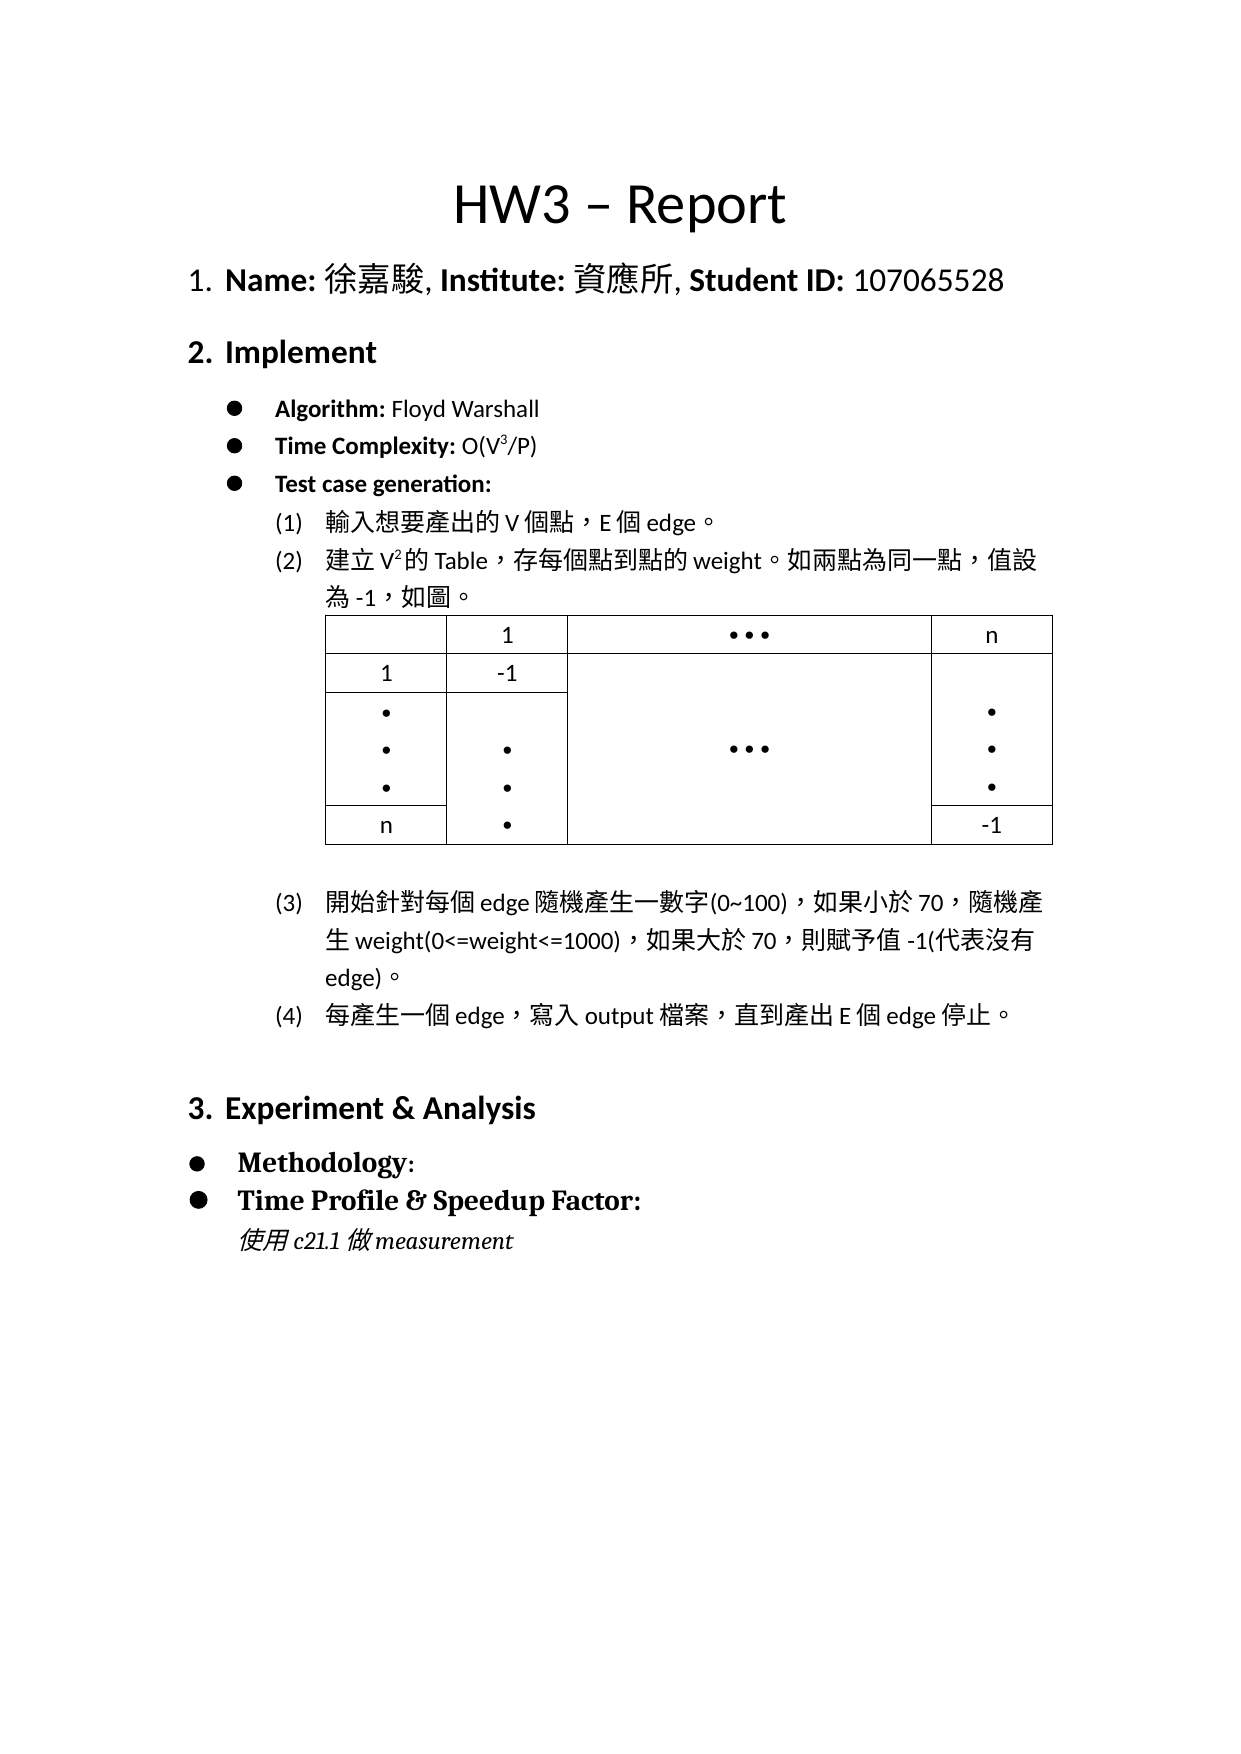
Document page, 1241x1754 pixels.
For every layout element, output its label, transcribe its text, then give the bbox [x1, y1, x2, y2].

text 使用 c21.1做measurement [187, 1220, 1053, 1257]
table_cell -1 [447, 654, 567, 692]
table_cell ∙∙∙ [568, 654, 931, 844]
list Experiment & Analysis [187, 1070, 1053, 1145]
list Name: 徐嘉駿, Institute: 資應所, Student ID: 107065528 [187, 239, 1053, 314]
table_cell ∙ ∙ ∙ [932, 654, 1052, 805]
list Time Complexity: O(V3/P) [225, 427, 1053, 464]
list Implement [187, 314, 1053, 389]
table_header [326, 616, 446, 653]
table_cell ∙ ∙ ∙ [447, 693, 567, 844]
table_cell n [326, 806, 446, 844]
table_header n [932, 616, 1052, 653]
list 輸入想要產出的V個點，E個edge。 [275, 502, 1053, 539]
list Methodology: [187, 1145, 1053, 1182]
table_cell 1 [326, 654, 446, 692]
list 每產生一個edge，寫入output檔案，直到產出E個edge停止。 [275, 995, 1053, 1032]
table_cell -1 [932, 806, 1052, 844]
list Time Profile & Speedup Factor: [187, 1182, 1053, 1220]
list Algorithm: Floyd Warshall [225, 389, 1053, 427]
list Test case generation: [225, 464, 1053, 502]
list 開始針對每個edge隨機產生一數字(0~100)，如果小於70，隨機產生weight(0<=weight<=1000)，如果大於70，則賦予值 -1(代表沒有edge)。 [275, 882, 1053, 995]
list 建立V2的Table，存每個點到點的weight。如兩點為同一點，值設為 -1，如圖。 [275, 539, 1053, 614]
text HW3 – Report [187, 164, 1053, 239]
table_header 1 [447, 616, 567, 653]
table_cell ∙ ∙ ∙ [326, 693, 446, 805]
table_header ∙∙∙ [568, 616, 931, 653]
